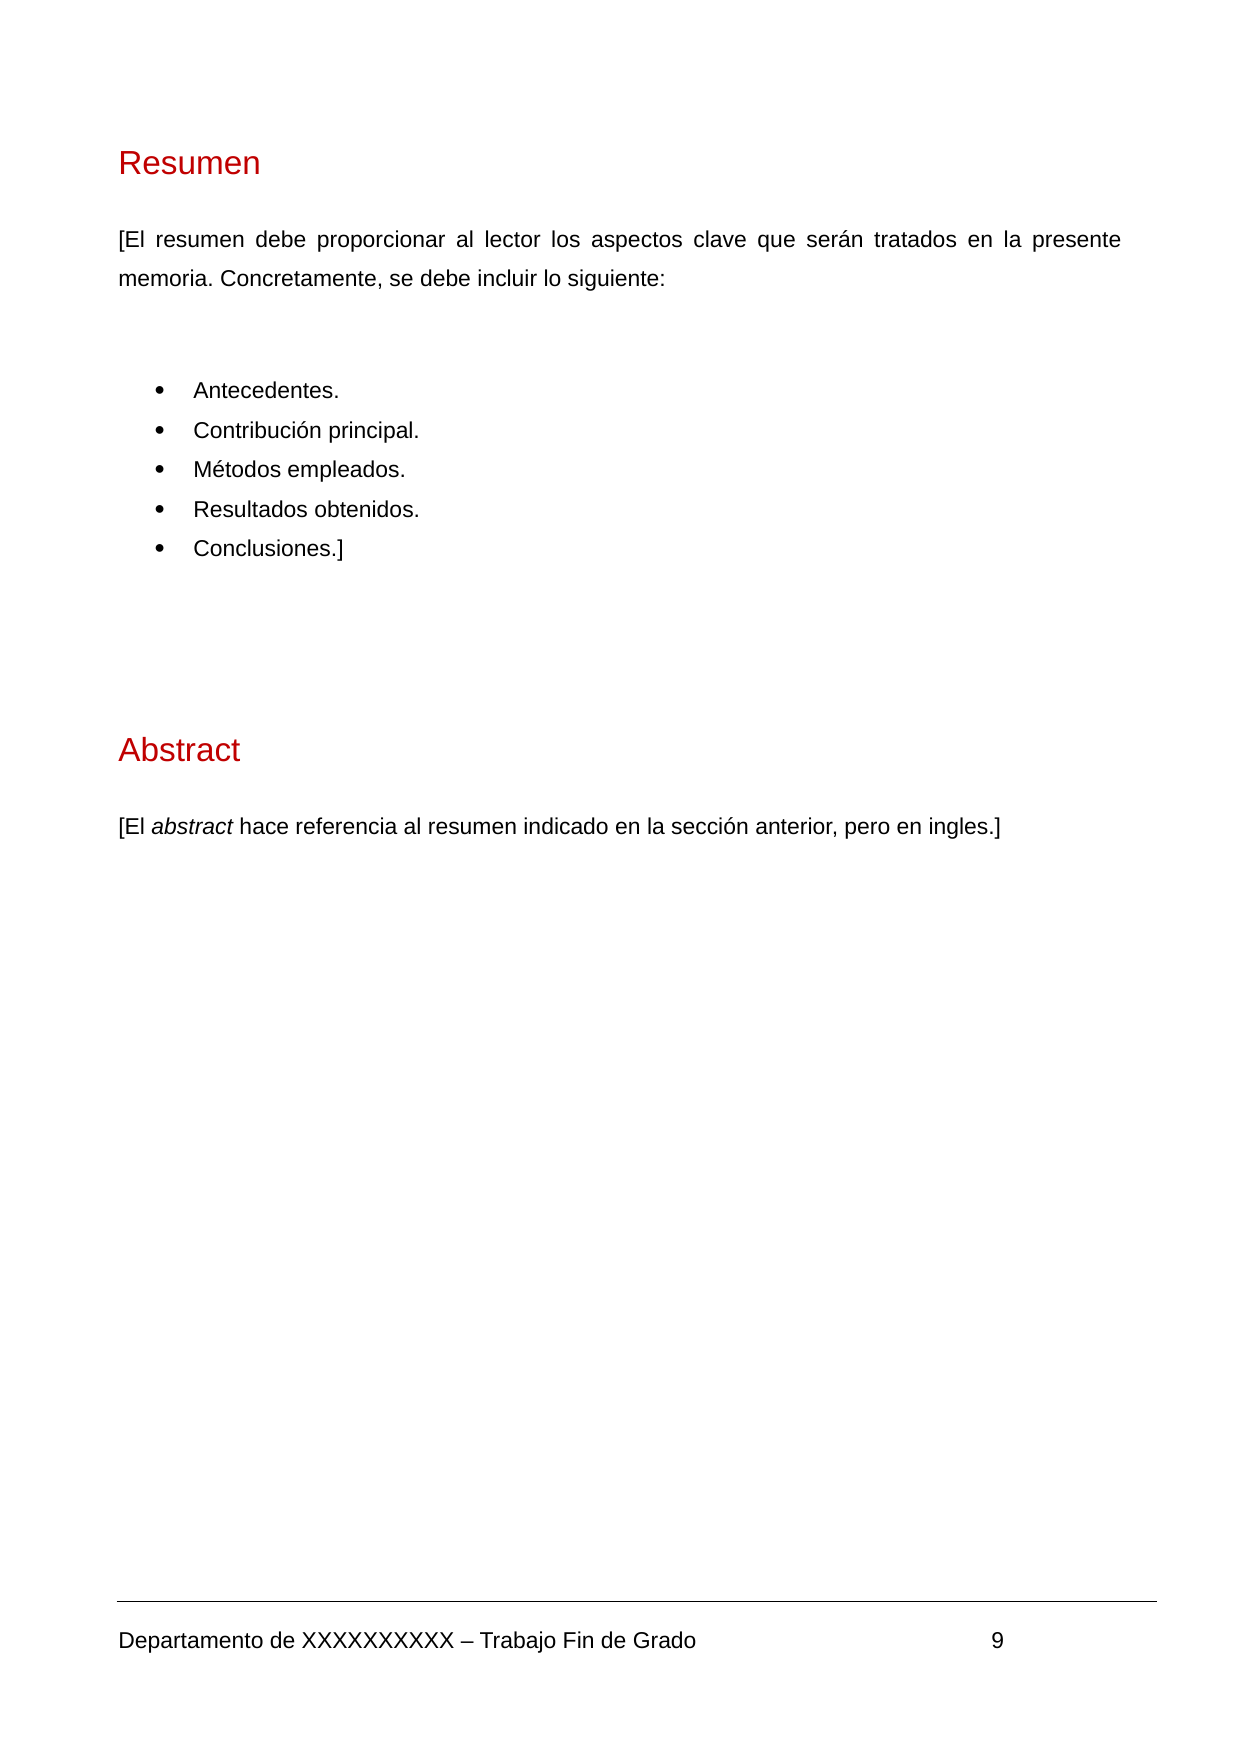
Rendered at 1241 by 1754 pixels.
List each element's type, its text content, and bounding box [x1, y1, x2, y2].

subtitle Abstract [118, 730, 1122, 769]
list Conclusiones.] [156, 535, 1122, 562]
subtitle Resumen [118, 143, 1122, 182]
list Resultados obtenidos. [156, 496, 1122, 522]
list Contribución principal. [156, 417, 1122, 443]
list Antecedentes. [156, 377, 1122, 404]
list Métodos empleados. [156, 456, 1122, 483]
text [El resumen debe proporcionar al lector los aspectos clave que serán tratados en la presente memoria. Concretamente, se debe incluir lo siguiente: [118, 226, 1122, 292]
text [El abstract hace referencia al resumen indicado en la sección anterior, pero en ingles.] [118, 813, 1122, 839]
